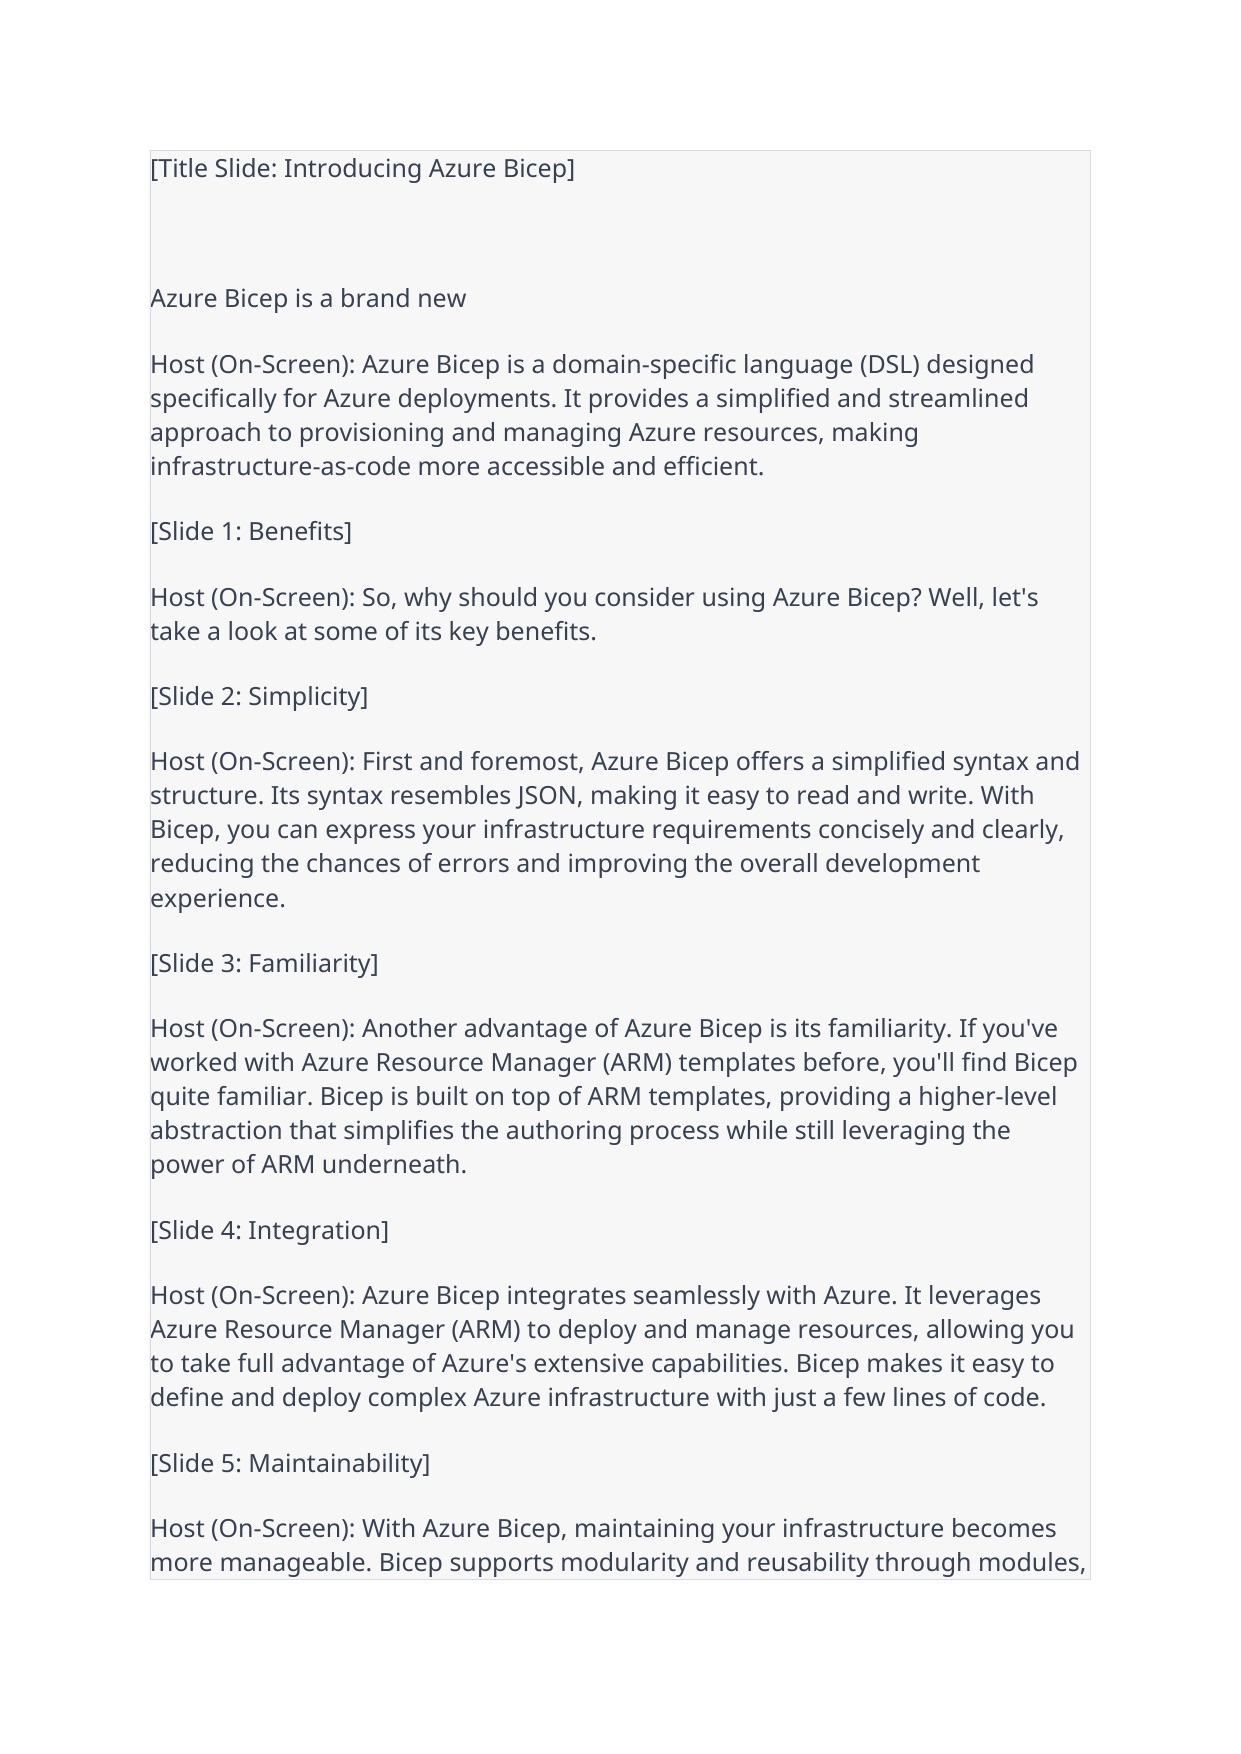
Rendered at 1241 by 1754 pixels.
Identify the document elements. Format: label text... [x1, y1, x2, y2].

text [Slide 5: Maintainability] [151, 1445, 1090, 1479]
text [Slide 3: Familiarity] [151, 945, 1090, 979]
text [Slide 4: Integration] [151, 1212, 1090, 1246]
text Host (On-Screen): So, why should you consider using Azure Bicep? Well, let's take a look at some of its key benefits. [151, 579, 1090, 647]
text [Slide 1: Benefits] [151, 513, 1090, 548]
text [Slide 2: Simplicity] [151, 678, 1090, 713]
text Host (On-Screen): First and foremost, Azure Bicep offers a simplified syntax and structure. Its syntax resembles JSON, making it easy to read and write. With Bicep, you can express your infrastructure requirements concisely and clearly, reducing the chances of errors and improving the overall development experience. [151, 743, 1090, 914]
text Host (On-Screen): Another advantage of Azure Bicep is its familiarity. If you've worked with Azure Resource Manager (ARM) templates before, you'll find Bicep quite familiar. Bicep is built on top of ARM templates, providing a higher-level abstraction that simplifies the authoring process while still leveraging the power of ARM underneath. [151, 1010, 1090, 1181]
text Host (On-Screen): Azure Bicep is a domain-specific language (DSL) designed specifically for Azure deployments. It provides a simplified and streamlined approach to provisioning and managing Azure resources, making infrastructure-as-code more accessible and efficient. [151, 346, 1090, 483]
text [Title Slide: Introducing Azure Bicep] [151, 151, 1090, 184]
text Azure Bicep is a brand new [151, 281, 1090, 315]
